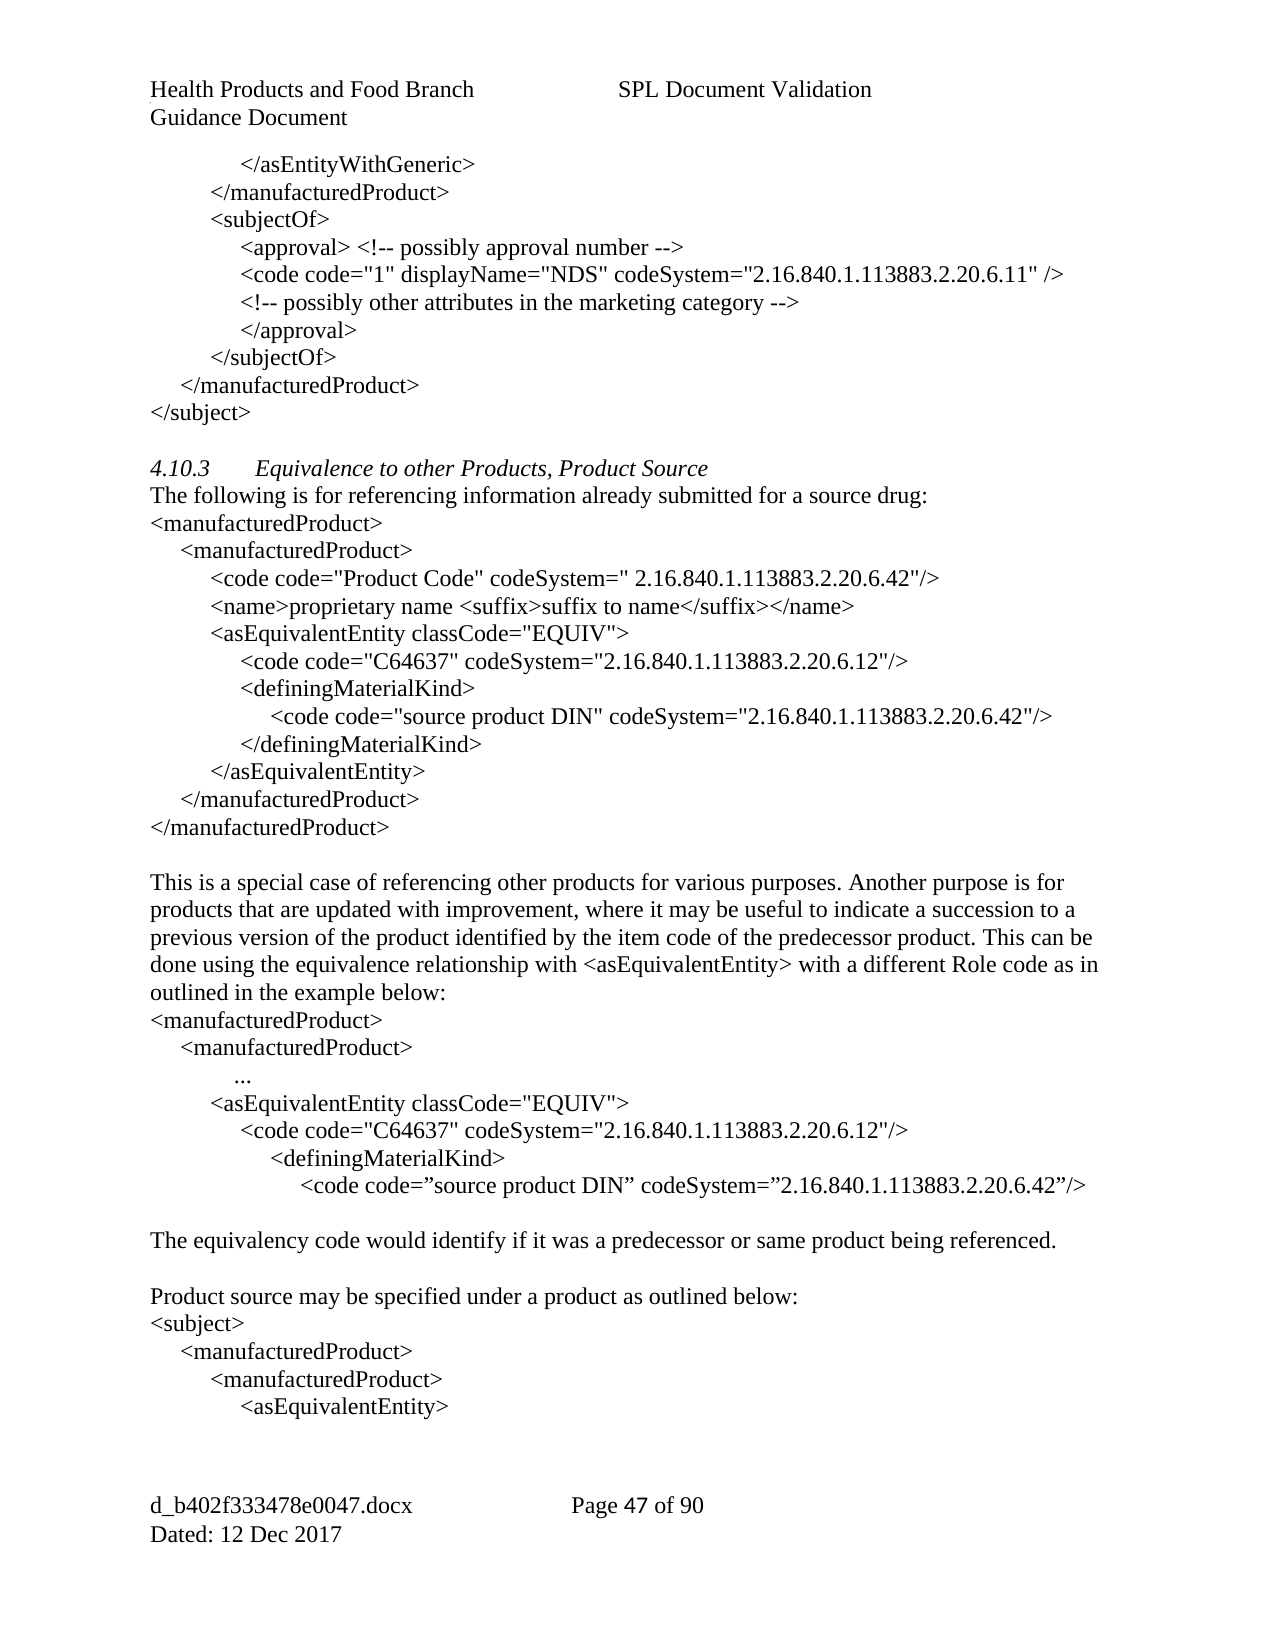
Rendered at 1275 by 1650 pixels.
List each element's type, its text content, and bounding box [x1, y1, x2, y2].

subtitle Equivalence to other Products, Product Source [150, 454, 1125, 481]
text This is a special case of referencing other products for various purposes. Another purpose is for products that are updated with improvement, where it may be useful to indicate a succession to a previous version of the product identified by the item code of the predecessor product. This can be done using the equivalence relationship with <asEquivalentEntity> with a different Role code as in outlined in the example below: [150, 868, 1125, 1006]
text <code code="source product DIN" codeSystem="2.16.840.1.113883.2.20.6.42"/> [270, 702, 1125, 730]
text <manufacturedProduct> [150, 509, 1125, 536]
text <manufacturedProduct> [180, 1337, 1125, 1364]
text </approval> [240, 316, 1125, 343]
text <manufacturedProduct> [210, 1364, 1125, 1392]
text <asEquivalentEntity classCode="EQUIV"> [210, 1088, 1125, 1116]
text <definingMaterialKind> [270, 1144, 1125, 1171]
text <subject> [150, 1309, 1125, 1337]
text <code code="C64637" codeSystem="2.16.840.1.113883.2.20.6.12"/> [240, 1116, 1125, 1144]
text </definingMaterialKind> [240, 730, 1125, 757]
text </manufacturedProduct> [180, 785, 1125, 812]
text Product source may be specified under a product as outlined below: [150, 1282, 1125, 1309]
text <manufacturedProduct> [180, 536, 1125, 564]
text </subject> [150, 398, 1125, 426]
text <code code="C64637" codeSystem="2.16.840.1.113883.2.20.6.12"/> [240, 647, 1125, 674]
text <code code="Product Code" codeSystem=" 2.16.840.1.113883.2.20.6.42"/> [210, 564, 1125, 592]
text <definingMaterialKind> [240, 674, 1125, 702]
text </subjectOf> [210, 343, 1125, 371]
text <manufacturedProduct> [150, 1006, 1125, 1033]
text <approval> <!-- possibly approval number --> [240, 233, 1125, 260]
text <asEquivalentEntity classCode="EQUIV"> [210, 619, 1125, 647]
text <code code=”source product DIN” codeSystem=”2.16.840.1.113883.2.20.6.42”/> [300, 1171, 1125, 1199]
text </asEquivalentEntity> [210, 757, 1125, 785]
text <manufacturedProduct> [180, 1033, 1125, 1061]
text <subjectOf> [210, 205, 1125, 233]
text The equivalency code would identify if it was a predecessor or same product being referenced. [150, 1227, 1125, 1254]
text <name>proprietary name <suffix>suffix to name</suffix></name> [210, 592, 1125, 619]
text The following is for referencing information already submitted for a source drug: [150, 481, 1125, 509]
text </manufacturedProduct> [180, 371, 1125, 398]
text <!-- possibly other attributes in the marketing category --> [240, 288, 1125, 316]
text </asEntityWithGeneric> [240, 150, 1125, 178]
text </manufacturedProduct> [210, 178, 1125, 205]
text <code code="1" displayName="NDS" codeSystem="2.16.840.1.113883.2.20.6.11" /> [240, 260, 1125, 288]
text ... [180, 1061, 1125, 1088]
text <asEquivalentEntity> [240, 1392, 1125, 1420]
text </manufacturedProduct> [150, 812, 1125, 840]
